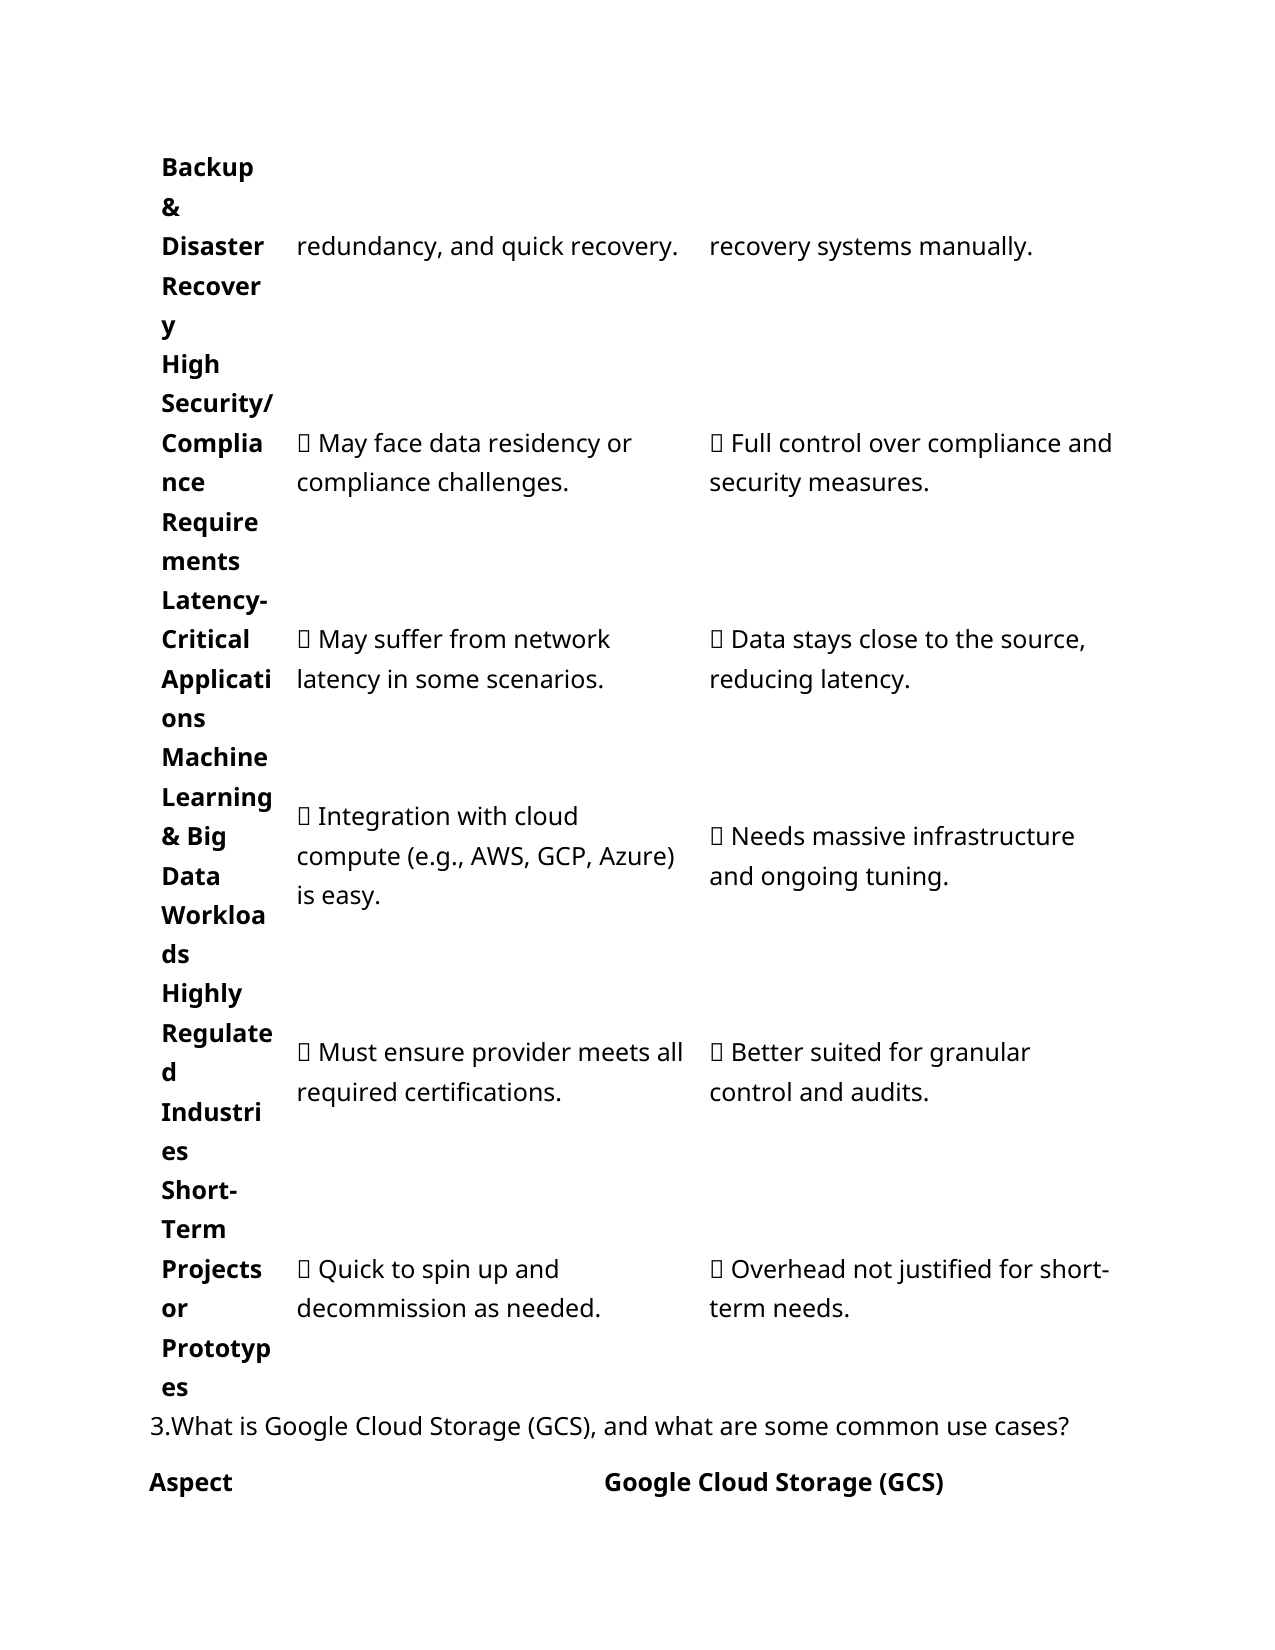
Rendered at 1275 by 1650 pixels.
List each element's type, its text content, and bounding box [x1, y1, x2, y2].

text 3.What is Google Cloud Storage (GCS), and what are some common use cases? [150, 1408, 1125, 1442]
table_cell ✅ Integration with cloud compute (e.g., AWS, GCP, Azure) is easy. [285, 740, 698, 976]
table_cell ❌ Needs massive infrastructure and ongoing tuning. [698, 740, 1125, 976]
table_header Aspect [108, 1465, 274, 1498]
table_cell ✅ Full control over compliance and security measures. [698, 347, 1125, 583]
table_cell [698, 150, 1125, 347]
table_cell Short-Term Projects or Prototypes [150, 1172, 285, 1408]
table_cell ✅ Better suited for granular control and audits. [698, 976, 1125, 1172]
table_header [274, 1465, 1274, 1498]
table_cell ❌ May face data residency or compliance challenges. [285, 347, 698, 583]
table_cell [150, 150, 285, 347]
table_cell Machine Learning & Big Data Workloads [150, 740, 285, 976]
table_cell ✅ Quick to spin up and decommission as needed. [285, 1172, 698, 1408]
table_cell ❌ Overhead not justified for short-term needs. [698, 1172, 1125, 1408]
table_cell ❌ May suffer from network latency in some scenarios. [285, 583, 698, 740]
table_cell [285, 150, 698, 347]
table_cell High Security/Compliance Requirements [150, 347, 285, 583]
table_cell Highly Regulated Industries [150, 976, 285, 1172]
table_cell Latency-Critical Applications [150, 583, 285, 740]
table_cell ✅ Data stays close to the source, reducing latency. [698, 583, 1125, 740]
table_cell ❌ Must ensure provider meets all required certifications. [285, 976, 698, 1172]
